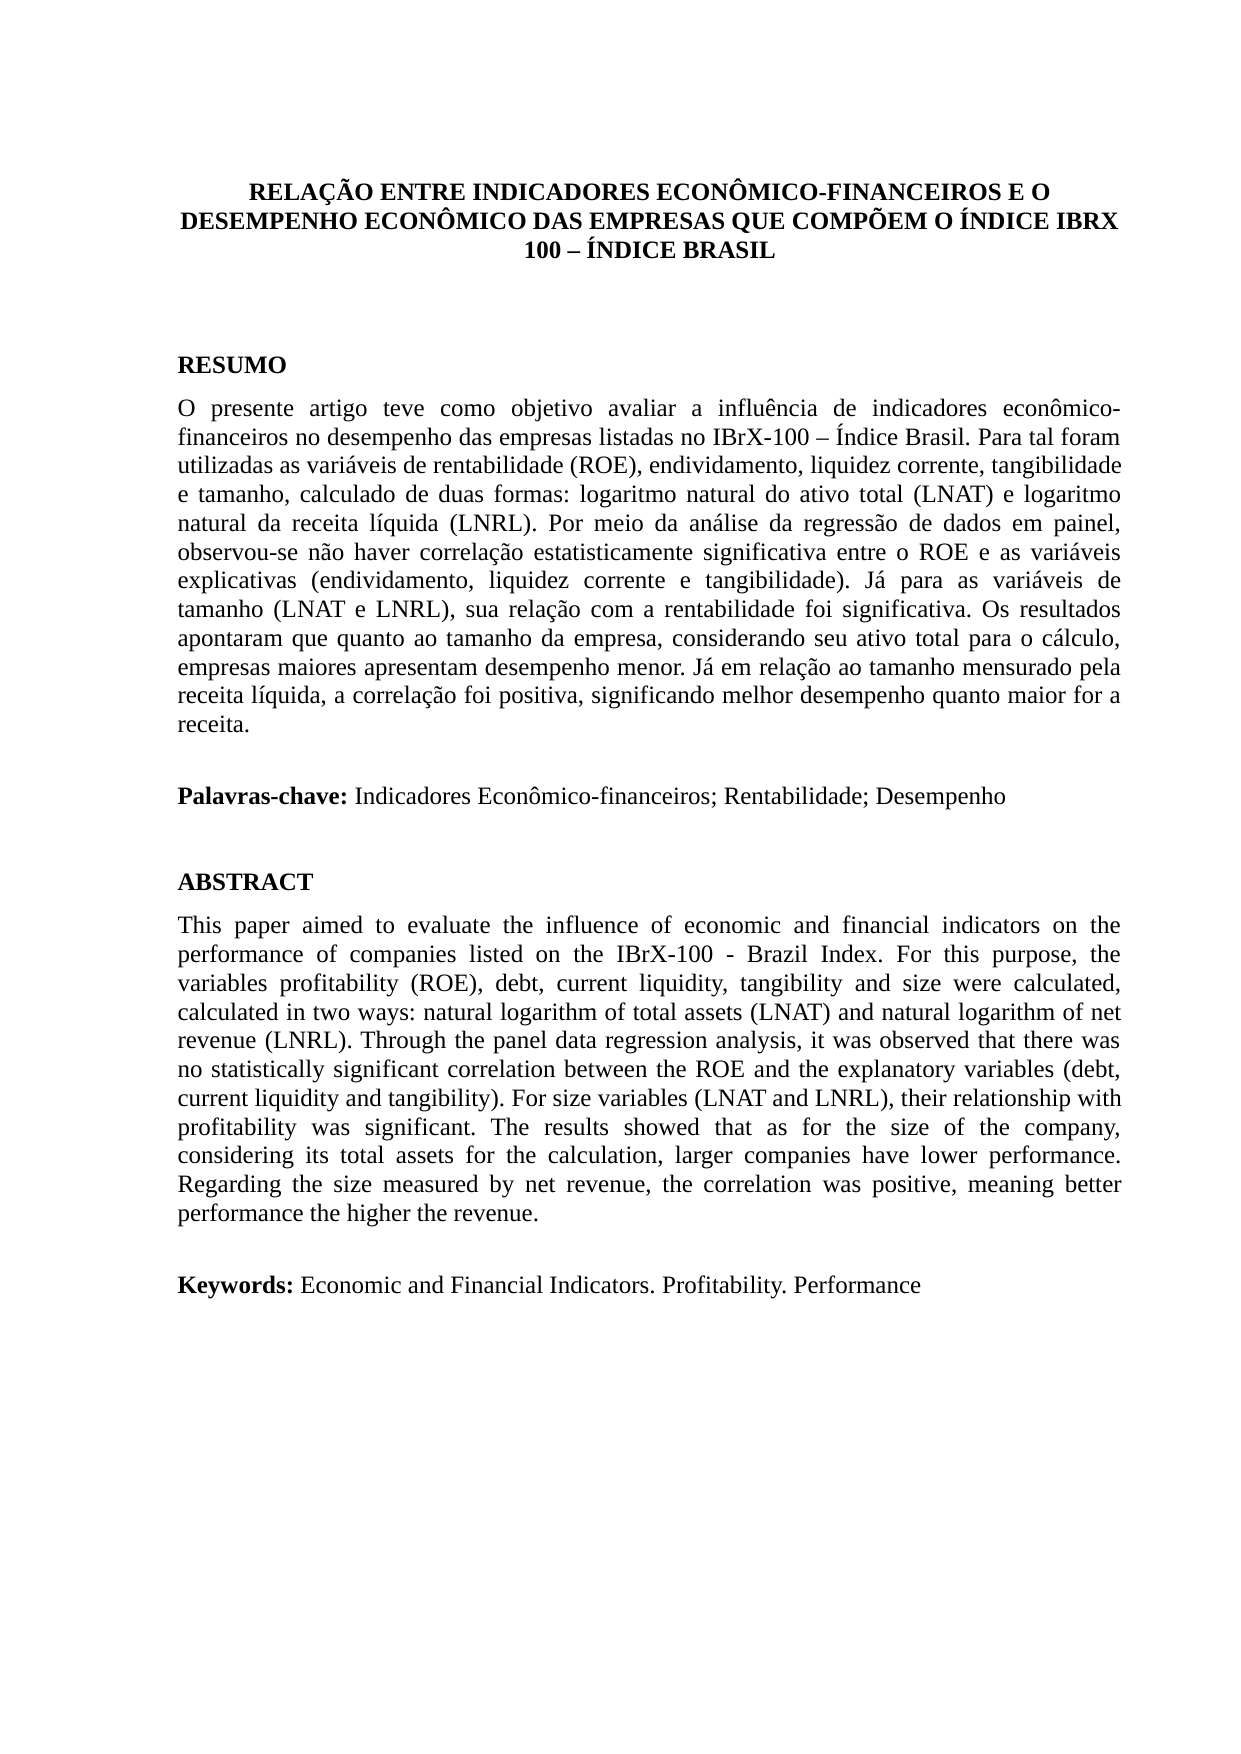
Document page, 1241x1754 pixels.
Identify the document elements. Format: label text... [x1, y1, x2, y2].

text ABSTRACT [177, 867, 1122, 896]
text This paper aimed to evaluate the influence of economic and financial indicators on the performance of companies listed on the IBrX-100 - Brazil Index. For this purpose, the variables profitability (ROE), debt, current liquidity, tangibility and size were calculated, calculated in two ways: natural logarithm of total assets (LNAT) and natural logarithm of net revenue (LNRL). Through the panel data regression analysis, it was observed that there was no statistically significant correlation between the ROE and the explanatory variables (debt, current liquidity and tangibility). For size variables (LNAT and LNRL), their relationship with profitability was significant. The results showed that as for the size of the company, considering its total assets for the calculation, larger companies have lower performance. Regarding the size measured by net revenue, the correlation was positive, meaning better performance the higher the revenue. [177, 910, 1122, 1227]
text RESUMO [177, 350, 1122, 378]
text O presente artigo teve como objetivo avaliar a influência de indicadores econômico-financeiros no desempenho das empresas listadas no IBrX-100 – Índice Brasil. Para tal foram utilizadas as variáveis de rentabilidade (ROE), endividamento, liquidez corrente, tangibilidade e tamanho, calculado de duas formas: logaritmo natural do ativo total (LNAT) e logaritmo natural da receita líquida (LNRL). Por meio da análise da regressão de dados em painel, observou-se não haver correlação estatisticamente significativa entre o ROE e as variáveis explicativas (endividamento, liquidez corrente e tangibilidade). Já para as variáveis de tamanho (LNAT e LNRL), sua relação com a rentabilidade foi significativa. Os resultados apontaram que quanto ao tamanho da empresa, considerando seu ativo total para o cálculo, empresas maiores apresentam desempenho menor. Já em relação ao tamanho mensurado pela receita líquida, a correlação foi positiva, significando melhor desempenho quanto maior for a receita. [177, 393, 1122, 738]
text RELAÇÃO ENTRE INDICADORES ECONÔMICO-FINANCEIROS E O DESEMPENHO ECONÔMICO DAS EMPRESAS QUE COMPÕEM O ÍNDICE IBRX 100 – ÍNDICE BRASIL [177, 177, 1122, 263]
text Palavras-chave: Indicadores Econômico-financeiros; Rentabilidade; Desempenho [177, 781, 1122, 810]
text Keywords: Economic and Financial Indicators. Profitability. Performance [177, 1270, 1122, 1298]
